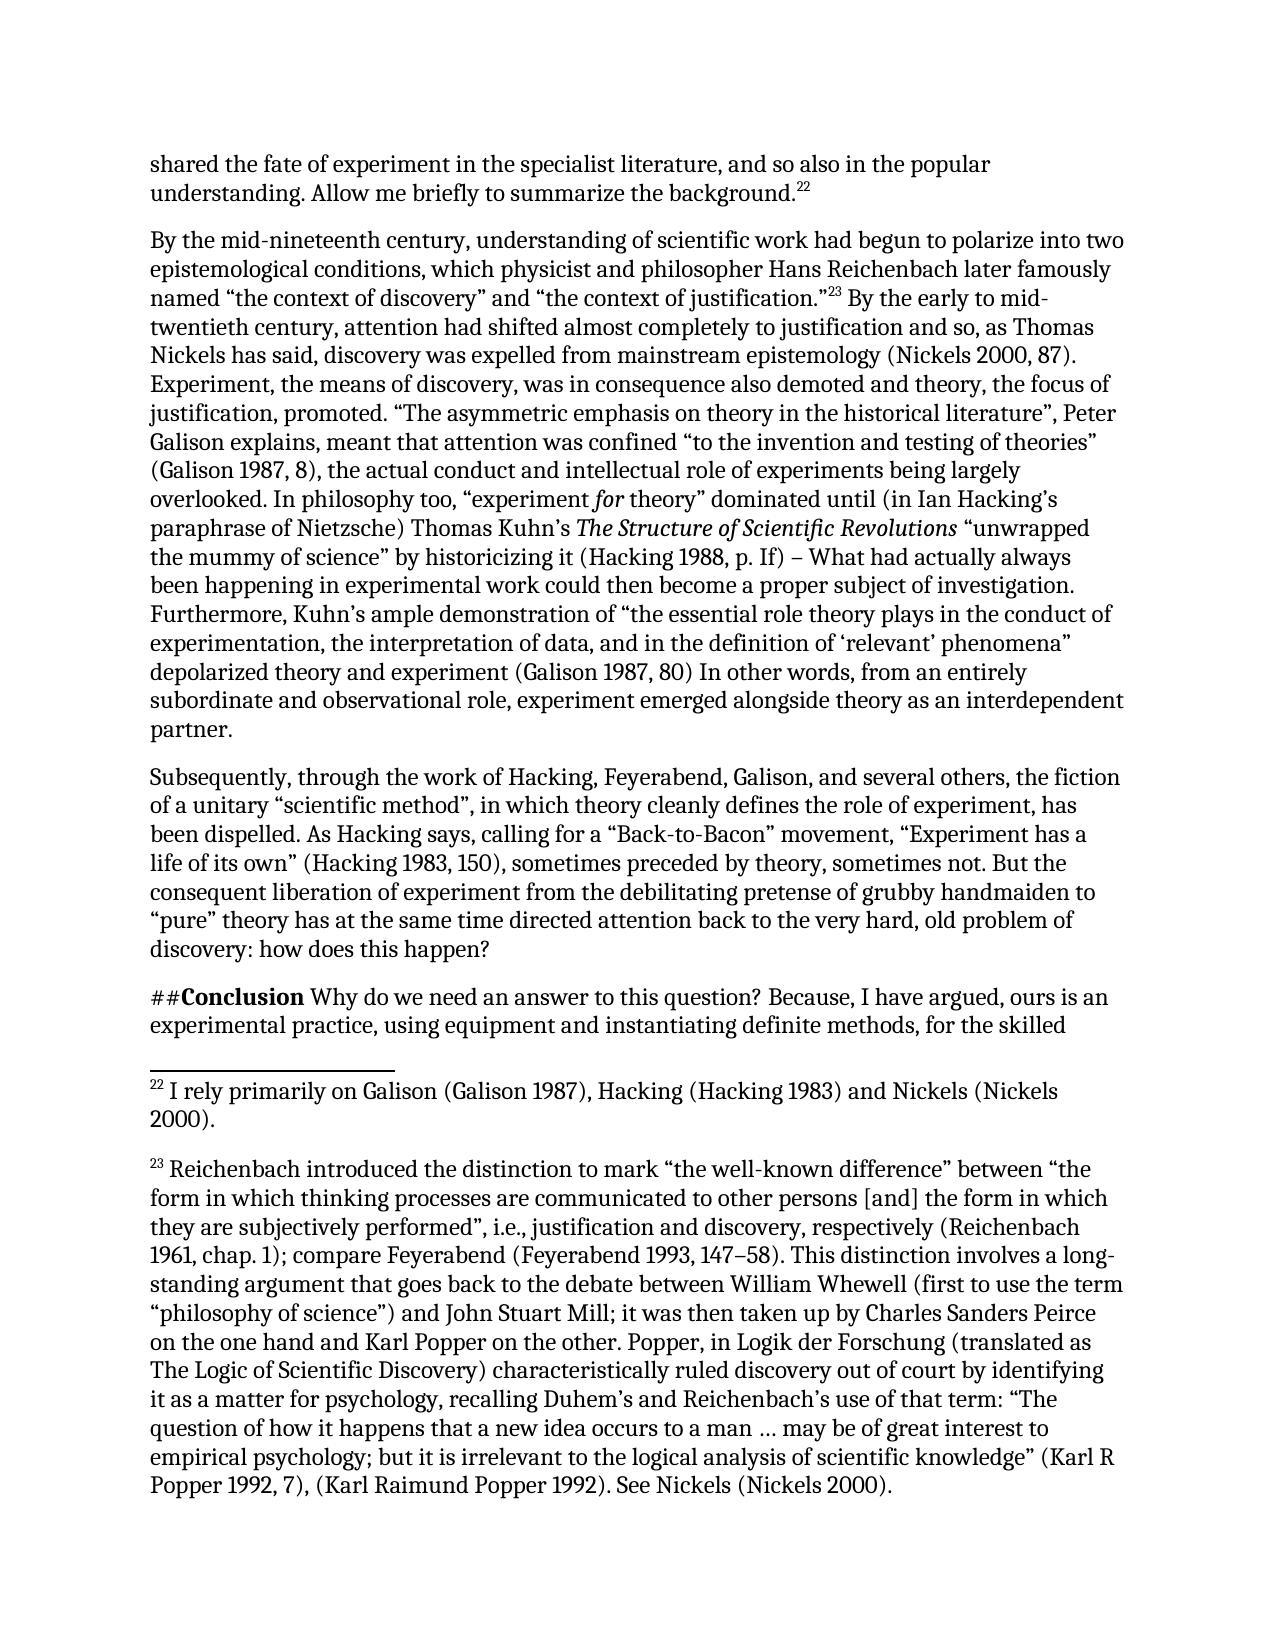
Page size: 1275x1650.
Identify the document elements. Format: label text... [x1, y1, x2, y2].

text Subsequently, through the work of Hacking, Feyerabend, Galison, and several others, the fiction of a unitary “scientific method”, in which theory cleanly defines the role of experiment, has been dispelled. As Hacking says, calling for a “Back-to-Bacon” movement, “Experiment has a life of its own” (Hacking 1983, 150), sometimes preceded by theory, sometimes not. But the consequent liberation of experiment from the debilitating pretense of grubby handmaiden to “pure” theory has at the same time directed attention back to the very hard, old problem of discovery: how does this happen? [150, 762, 1125, 964]
text By the mid-nineteenth century, understanding of scientific work had begun to polarize into two epistemological conditions, which physicist and philosopher Hans Reichenbach later famously named “the context of discovery” and “the context of justification.” By the early to mid-twentieth century, attention had shifted almost completely to justification and so, as Thomas Nickels has said, discovery was expelled from mainstream epistemology (Nickels 2000, 87). Experiment, the means of discovery, was in consequence also demoted and theory, the focus of justification, promoted. “The asymmetric emphasis on theory in the historical literature”, Peter Galison explains, meant that attention was confined “to the invention and testing of theories” (Galison 1987, 8), the actual conduct and intellectual role of experiments being largely overlooked. In philosophy too, “experiment for theory” dominated until (in Ian Hacking’s paraphrase of Nietzsche) Thomas Kuhn’s The Structure of Scientific Revolutions “unwrapped the mummy of science” by historicizing it (Hacking 1988, p. If) – What had actually always been happening in experimental work could then become a proper subject of investigation. Furthermore, Kuhn’s ample demonstration of “the essential role theory plays in the conduct of experimentation, the interpretation of data, and in the definition of ‘relevant’ phenomena” depolarized theory and experiment (Galison 1987, 80) In other words, from an entirely subordinate and observational role, experiment emerged alongside theory as an interdependent partner. [150, 226, 1125, 744]
text The point of considering “experiment” here is, however, primarily to locate our topic within the context of a particular history of ideas and so to engage with large and important areas of historical and philosophical research. Indeed, as an experimental technique modeling has shared the fate of experiment in the specialist literature, and so also in the popular understanding. Allow me briefly to summarize the background. [150, 150, 1125, 207]
